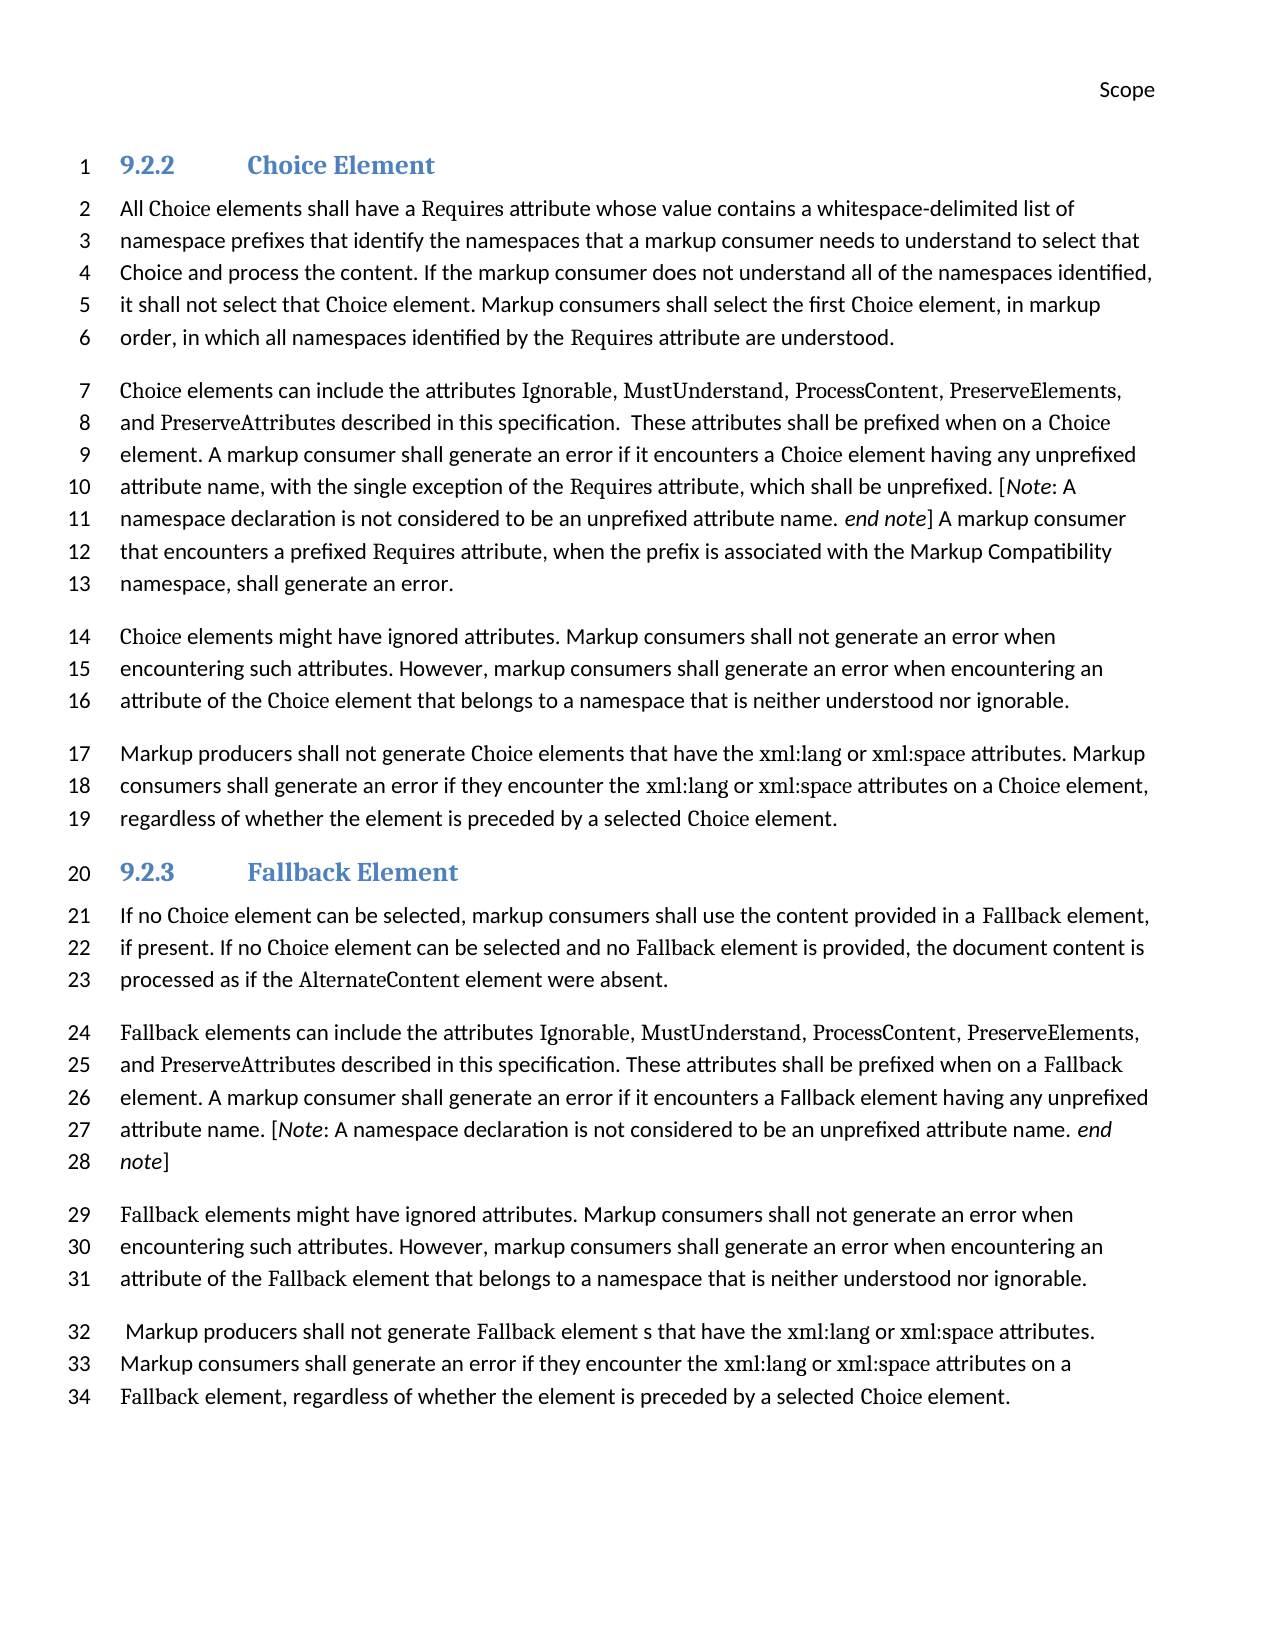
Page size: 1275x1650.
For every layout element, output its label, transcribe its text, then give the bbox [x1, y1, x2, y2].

text All Choice elements shall have a Requires attribute whose value contains a whitespace-delimited list of namespace prefixes that identify the namespaces that a markup consumer needs to understand to select that Choice and process the content. If the markup consumer does not understand all of the namespaces identified, it shall not select that Choice element. Markup consumers shall select the first Choice element, in markup order, in which all namespaces identified by the Requires attribute are understood. [120, 194, 1155, 351]
subtitle Choice Element [120, 150, 1155, 181]
text If no Choice element can be selected, markup consumers shall use the content provided in a Fallback element, if present. If no Choice element can be selected and no Fallback element is provided, the document content is processed as if the AlternateContent element were absent. [120, 901, 1155, 993]
text Choice elements might have ignored attributes. Markup consumers shall not generate an error when encountering such attributes. However, markup consumers shall generate an error when encountering an attribute of the Choice element that belongs to a namespace that is neither understood nor ignorable. [120, 622, 1155, 714]
text Fallback elements might have ignored attributes. Markup consumers shall not generate an error when encountering such attributes. However, markup consumers shall generate an error when encountering an attribute of the Fallback element that belongs to a namespace that is neither understood nor ignorable. [120, 1200, 1155, 1292]
text Fallback elements can include the attributes Ignorable, MustUnderstand, ProcessContent, PreserveElements, and PreserveAttributes described in this specification. These attributes shall be prefixed when on a Fallback element. A markup consumer shall generate an error if it encounters a Fallback element having any unprefixed attribute name. [Note: A namespace declaration is not considered to be an unprefixed attribute name. end note] [120, 1018, 1155, 1175]
text Choice elements can include the attributes Ignorable, MustUnderstand, ProcessContent, PreserveElements, and PreserveAttributes described in this specification. These attributes shall be prefixed when on a Choice element. A markup consumer shall generate an error if it encounters a Choice element having any unprefixed attribute name, with the single exception of the Requires attribute, which shall be unprefixed. [Note: A namespace declaration is not considered to be an unprefixed attribute name. end note] A markup consumer that encounters a prefixed Requires attribute, when the prefix is associated with the Markup Compatibility namespace, shall generate an error. [120, 376, 1155, 597]
text Markup producers shall not generate Fallback element s that have the xml:lang or xml:space attributes. Markup consumers shall generate an error if they encounter the xml:lang or xml:space attributes on a Fallback element, regardless of whether the element is preceded by a selected Choice element. [120, 1317, 1155, 1410]
subtitle Fallback Element [120, 857, 1155, 888]
text Markup producers shall not generate Choice elements that have the xml:lang or xml:space attributes. Markup consumers shall generate an error if they encounter the xml:lang or xml:space attributes on a Choice element, regardless of whether the element is preceded by a selected Choice element. [120, 739, 1155, 832]
